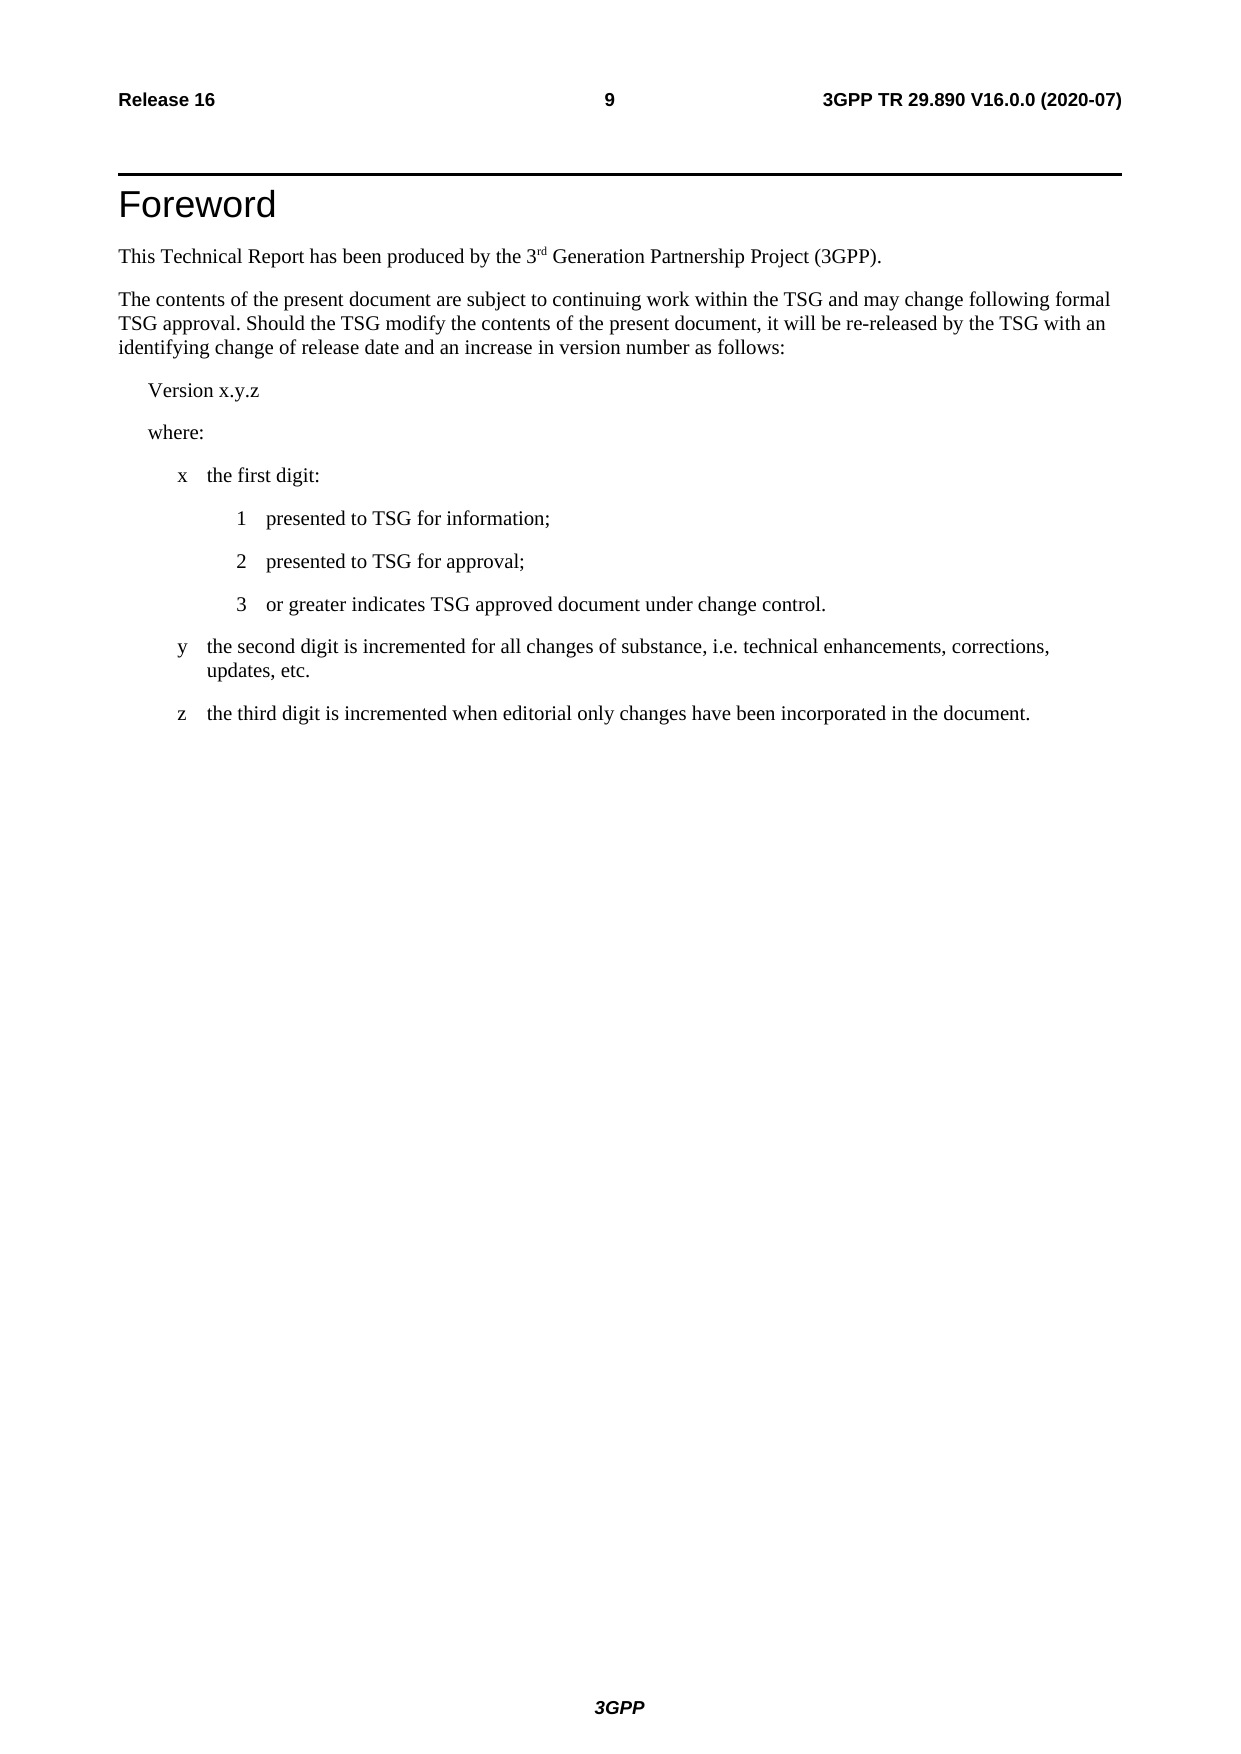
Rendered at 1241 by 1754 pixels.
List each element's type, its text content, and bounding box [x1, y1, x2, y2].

text z the third digit is incremented when editorial only changes have been incorporated in the document. [177, 701, 1122, 725]
text x the first digit: [177, 463, 1122, 487]
text 2 presented to TSG for approval; [236, 549, 1122, 573]
text 1 presented to TSG for information; [236, 506, 1122, 530]
text This Technical Report has been produced by the 3rd Generation Partnership Project (3GPP). [118, 244, 1122, 268]
text where: [148, 420, 1122, 444]
text The contents of the present document are subject to continuing work within the TSG and may change following formal TSG approval. Should the TSG modify the contents of the present document, it will be re-released by the TSG with an identifying change of release date and an increase in version number as follows: [118, 287, 1122, 359]
text y the second digit is incremented for all changes of substance, i.e. technical enhancements, corrections, updates, etc. [177, 634, 1122, 682]
text 3 or greater indicates TSG approved document under change control. [236, 592, 1122, 616]
subtitle Foreword [118, 176, 1122, 225]
text Version x.y.z [148, 377, 1122, 402]
